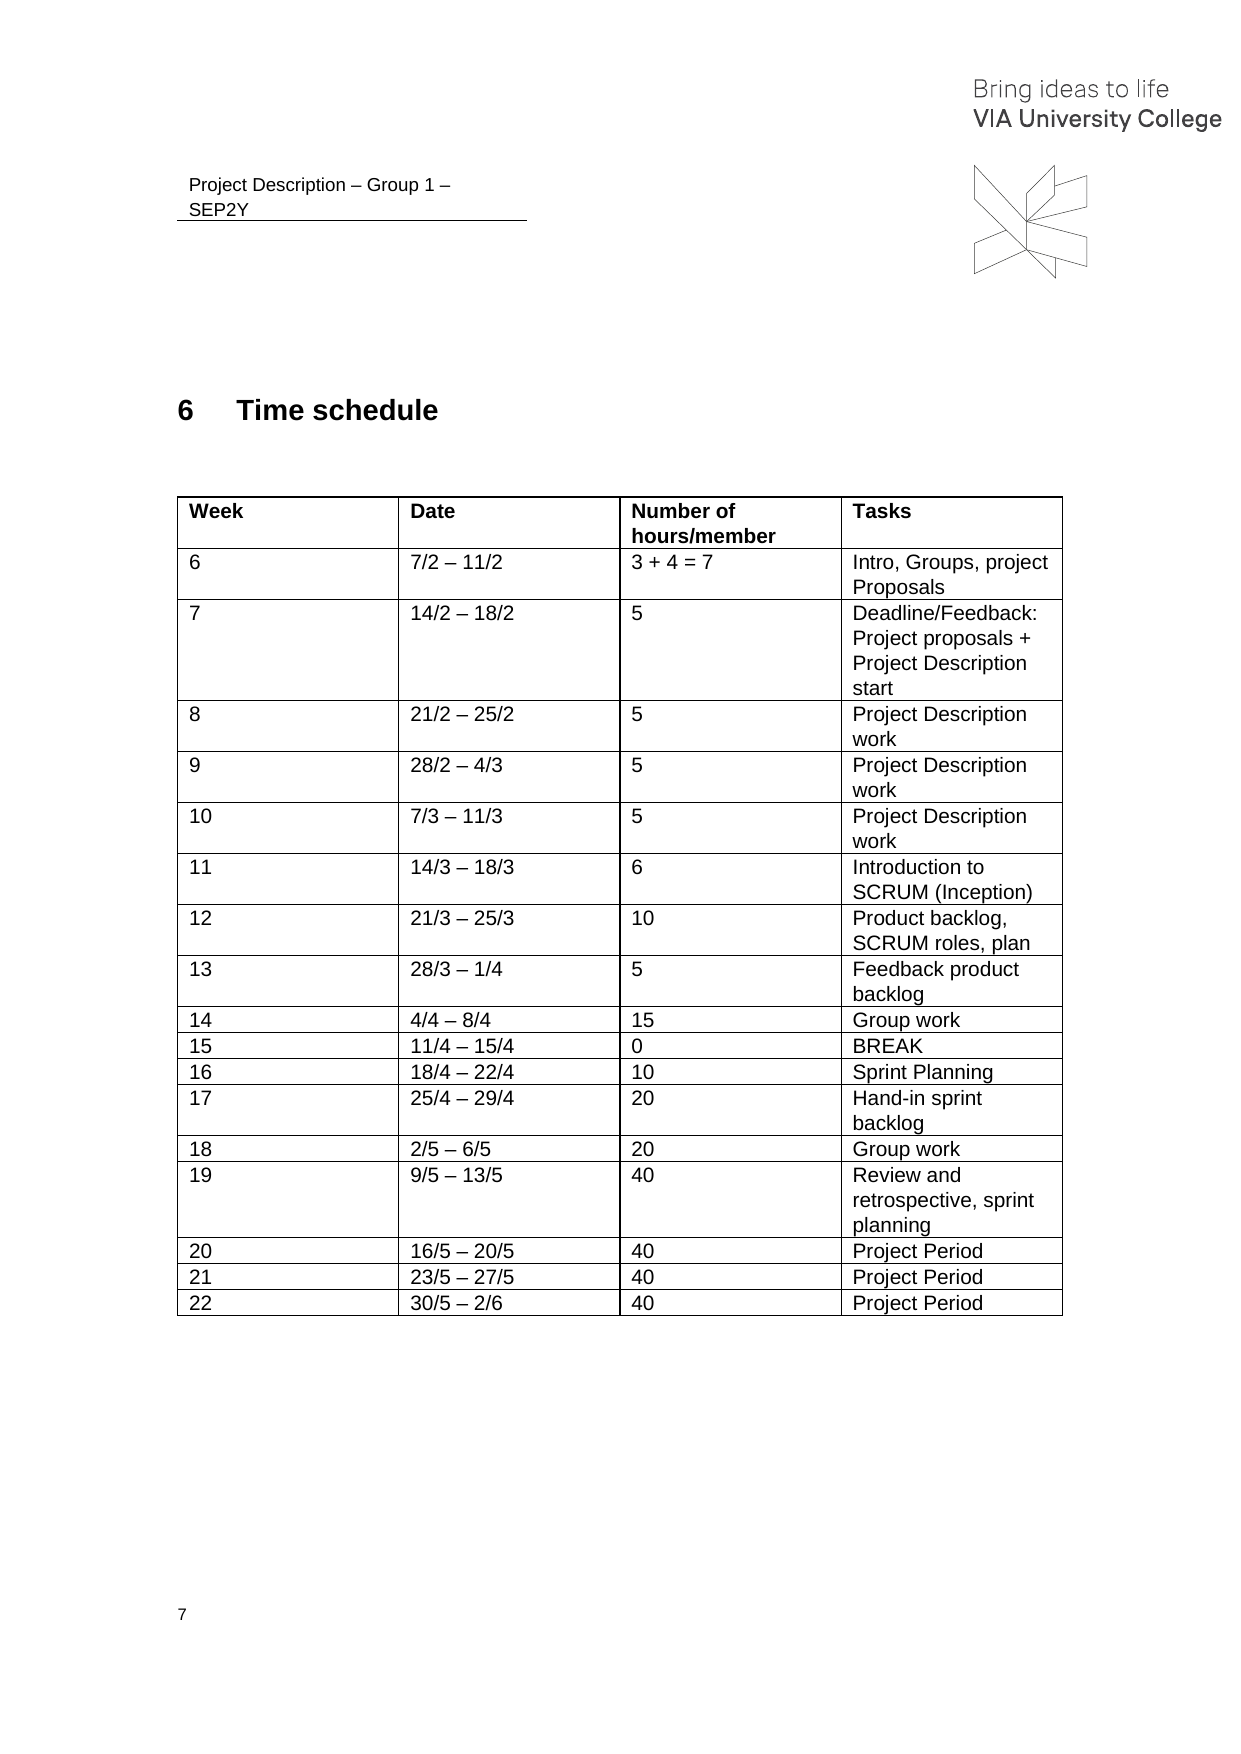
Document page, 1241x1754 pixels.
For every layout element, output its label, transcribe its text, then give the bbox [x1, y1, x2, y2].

table_cell 7/2 – 11/2 [399, 549, 619, 598]
table_cell 5 [621, 701, 841, 751]
table_cell 5 [621, 600, 841, 699]
table_cell BREAK [842, 1033, 1062, 1058]
subtitle Time schedule [177, 393, 1063, 426]
table_cell 40 [621, 1162, 841, 1237]
table_cell 6 [178, 549, 398, 598]
table_cell 7/3 – 11/3 [399, 803, 619, 853]
table_cell 40 [621, 1264, 841, 1289]
table_cell 3 + 4 = 7 [621, 549, 841, 598]
table_cell 14/2 – 18/2 [399, 600, 619, 699]
table_cell 2/5 – 6/5 [399, 1136, 619, 1161]
table_cell Project Description work [842, 701, 1062, 751]
table_cell Group work [842, 1136, 1062, 1161]
table_cell 10 [621, 1059, 841, 1084]
table_cell 28/2 – 4/3 [399, 752, 619, 802]
table_cell 20 [621, 1136, 841, 1161]
table_cell Project Description work [842, 752, 1062, 802]
table_cell Hand-in sprint backlog [842, 1085, 1062, 1135]
table_cell Project Description work [842, 803, 1062, 853]
table_cell 5 [621, 956, 841, 1006]
table_cell 21/3 – 25/3 [399, 905, 619, 955]
table_cell 8 [178, 701, 398, 751]
table_cell 40 [621, 1290, 841, 1315]
table_header Week [178, 498, 398, 547]
table_cell Feedback product backlog [842, 956, 1062, 1006]
table_cell 9/5 – 13/5 [399, 1162, 619, 1237]
table_cell 11/4 – 15/4 [399, 1033, 619, 1058]
table_cell 30/5 – 2/6 [399, 1290, 619, 1315]
table_cell 14 [178, 1007, 398, 1032]
table_cell 23/5 – 27/5 [399, 1264, 619, 1289]
table_cell Project Period [842, 1238, 1062, 1263]
table_cell 25/4 – 29/4 [399, 1085, 619, 1135]
table_cell Project Period [842, 1290, 1062, 1315]
table_cell 20 [178, 1238, 398, 1263]
table_cell 15 [178, 1033, 398, 1058]
table_cell 40 [621, 1238, 841, 1263]
table_cell Intro, Groups, project Proposals [842, 549, 1062, 598]
table_cell 4/4 – 8/4 [399, 1007, 619, 1032]
table_cell Group work [842, 1007, 1062, 1032]
table_cell 20 [621, 1085, 841, 1135]
table_cell 22 [178, 1290, 398, 1315]
table_cell 13 [178, 956, 398, 1006]
table_cell 9 [178, 752, 398, 802]
table_cell 15 [621, 1007, 841, 1032]
table_cell 10 [178, 803, 398, 853]
table_cell 18 [178, 1136, 398, 1161]
table_cell 18/4 – 22/4 [399, 1059, 619, 1084]
table_cell Introduction to SCRUM (Inception) [842, 854, 1062, 904]
table_cell 12 [178, 905, 398, 955]
table_cell 21 [178, 1264, 398, 1289]
table_cell 5 [621, 752, 841, 802]
table_cell Project Period [842, 1264, 1062, 1289]
table_cell 21/2 – 25/2 [399, 701, 619, 751]
table_cell Review and retrospective, sprint planning [842, 1162, 1062, 1237]
table_cell 28/3 – 1/4 [399, 956, 619, 1006]
table_cell 5 [621, 803, 841, 853]
table_cell Deadline/Feedback: Project proposals + Project Description start [842, 600, 1062, 699]
table_cell 17 [178, 1085, 398, 1135]
table_cell 0 [621, 1033, 841, 1058]
table_header Tasks [842, 498, 1062, 547]
table_cell 10 [621, 905, 841, 955]
table_cell 7 [178, 600, 398, 699]
table_cell 19 [178, 1162, 398, 1237]
table_cell 6 [621, 854, 841, 904]
table_cell 14/3 – 18/3 [399, 854, 619, 904]
table_cell 11 [178, 854, 398, 904]
table_header Date [399, 498, 619, 547]
table_cell 16/5 – 20/5 [399, 1238, 619, 1263]
table_cell Sprint Planning [842, 1059, 1062, 1084]
table_cell 16 [178, 1059, 398, 1084]
table_cell Product backlog, SCRUM roles, plan [842, 905, 1062, 955]
table_header Number of hours/member [621, 498, 841, 547]
